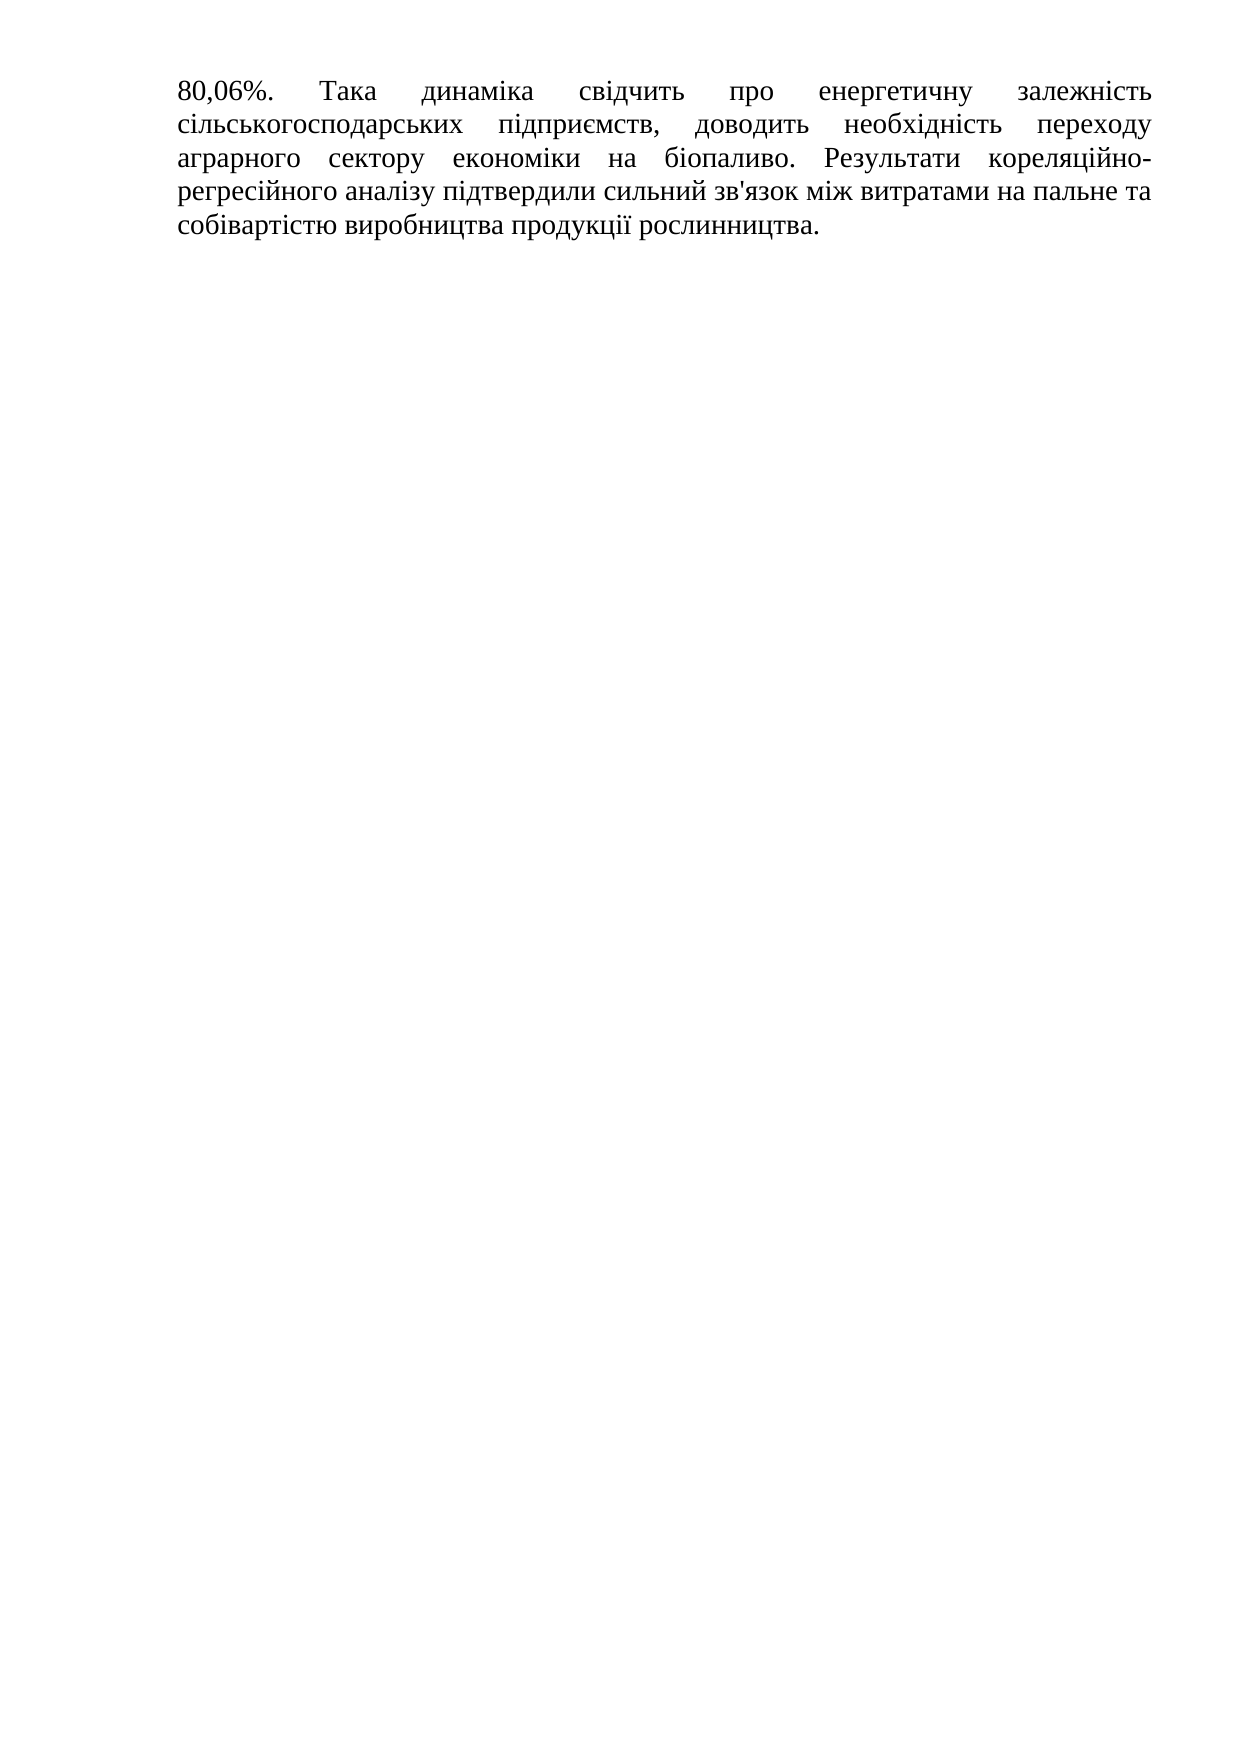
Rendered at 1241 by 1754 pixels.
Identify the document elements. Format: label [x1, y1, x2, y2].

text [177, 73, 1153, 240]
